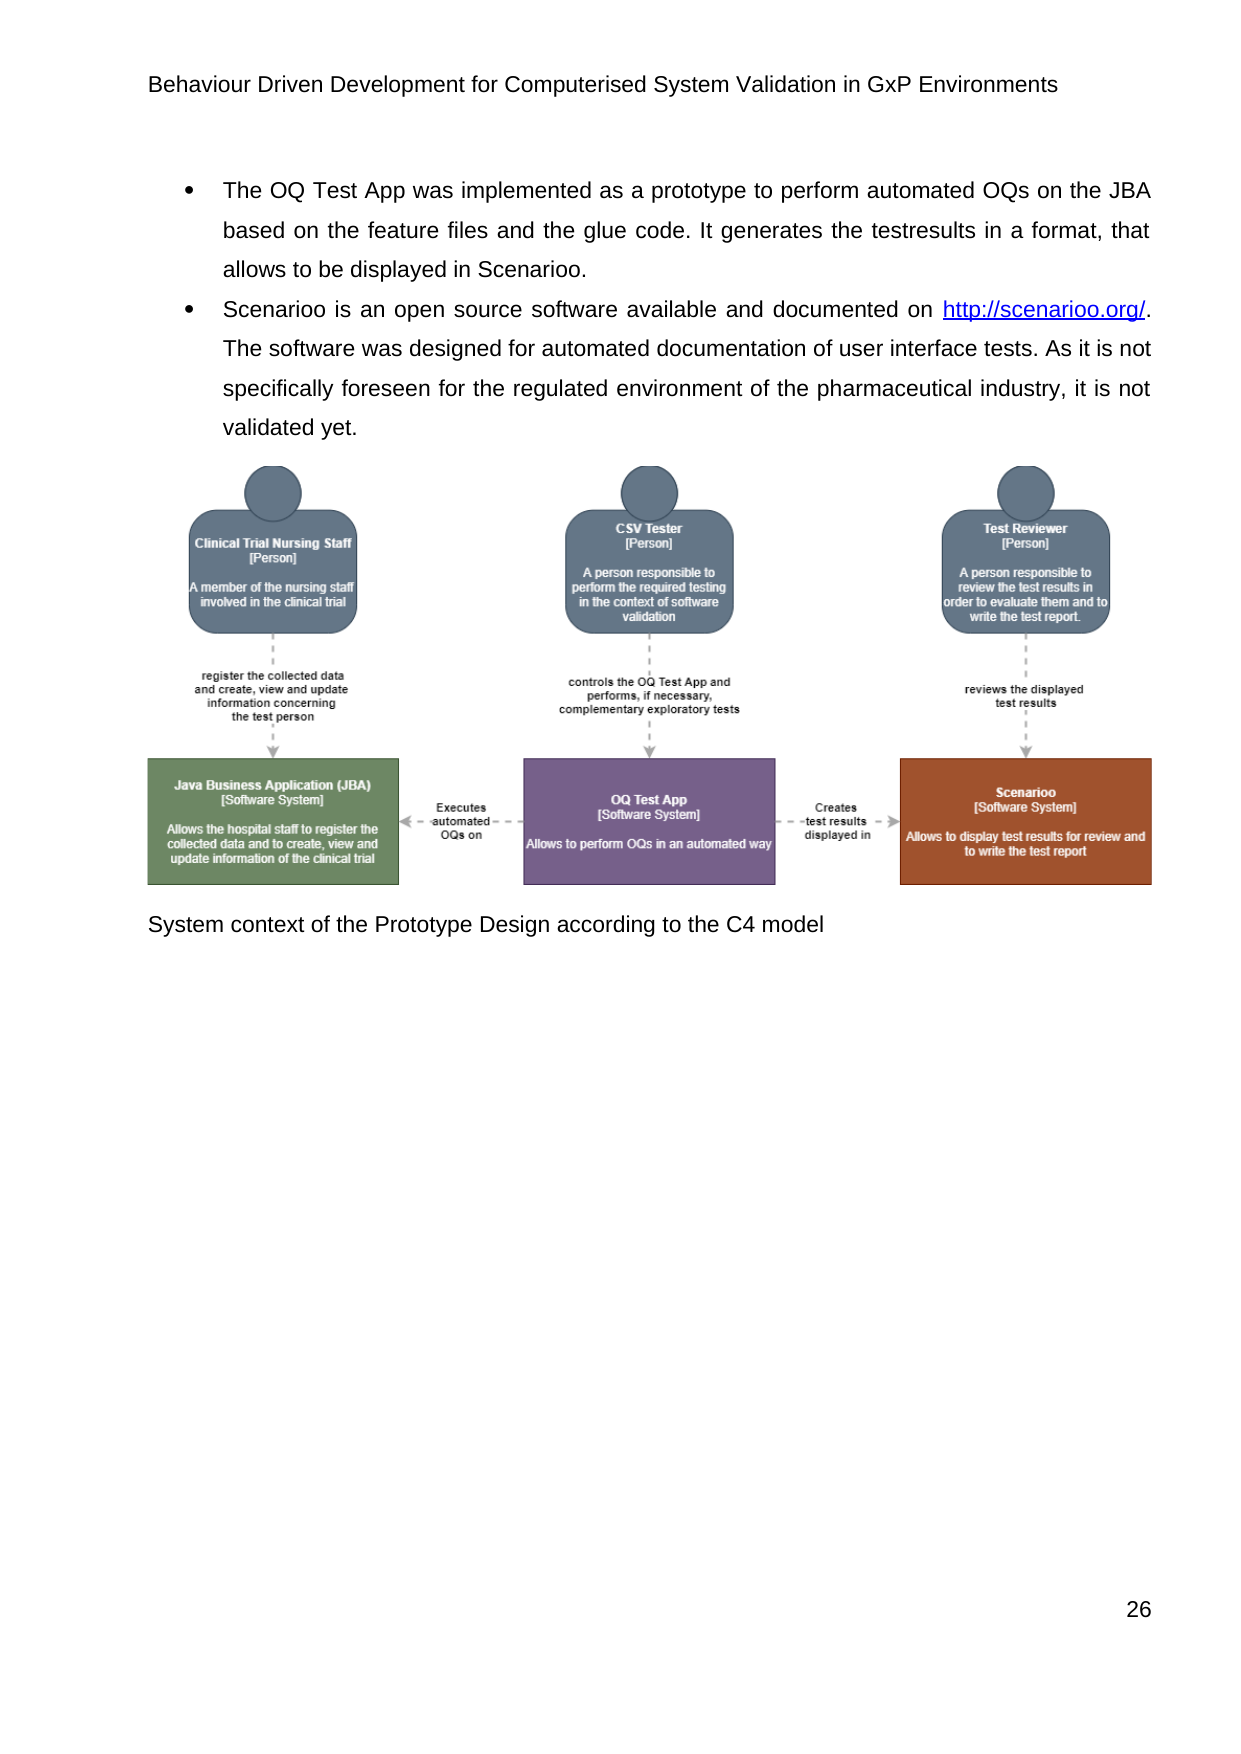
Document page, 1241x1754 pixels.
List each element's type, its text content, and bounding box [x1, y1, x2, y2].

text System context of the Prototype Design according to the C4 model [148, 911, 1152, 937]
list Scenarioo is an open source software available and documented on http://scenarioo.org/. The software was designed for automated documentation of user interface tests. As it is not specifically foreseen for the regulated environment of the pharmaceutical industry, it is not validated yet. [185, 296, 1152, 440]
picture [147, 466, 1152, 885]
list The OQ Test App was implemented as a prototype to perform automated OQs on the JBA based on the feature files and the glue code. It generates the testresults in a format, that allows to be displayed in Scenarioo. [185, 177, 1152, 282]
